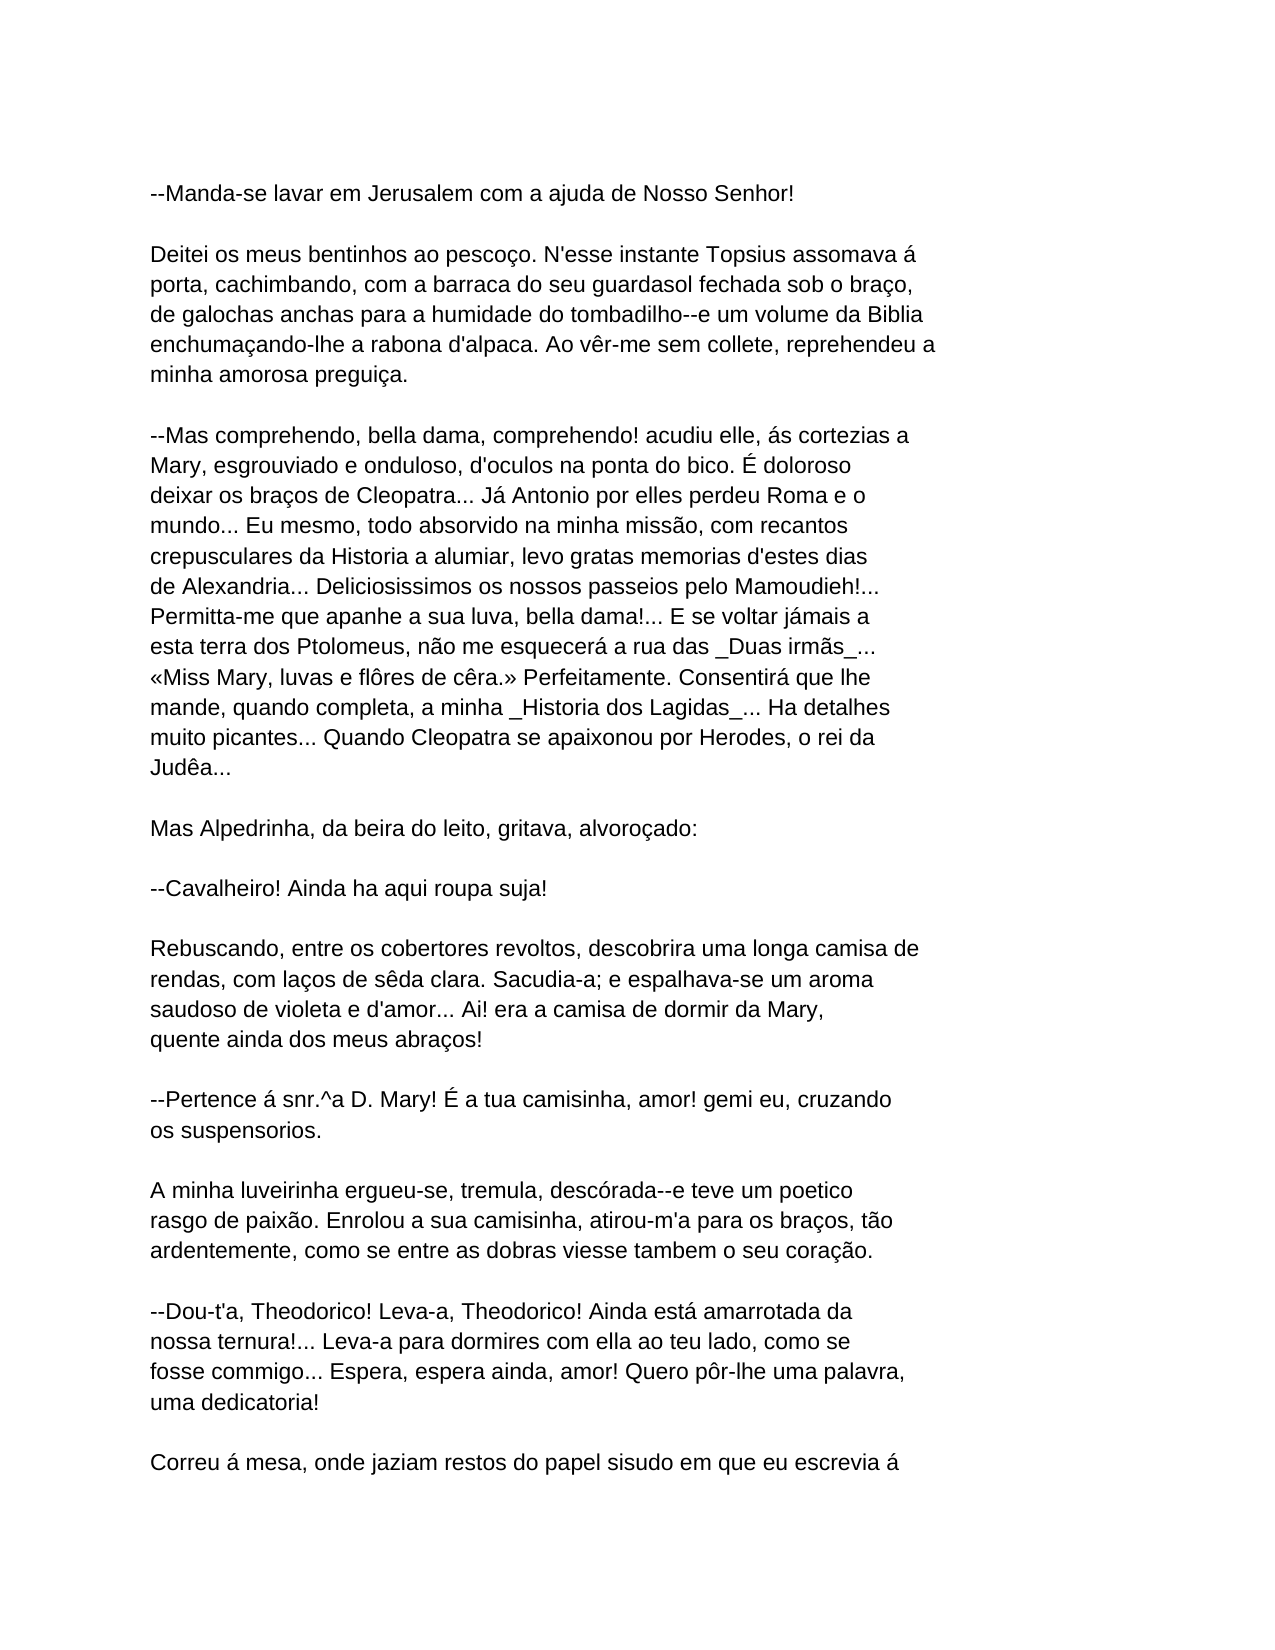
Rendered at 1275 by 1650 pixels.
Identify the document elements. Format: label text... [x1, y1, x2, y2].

text saudoso de violeta e d'amor... Ai! era a camisa de dormir da Mary, [150, 996, 1125, 1022]
text Mary, esgrouviado e onduloso, d'oculos na ponta do bico. É doloroso [150, 452, 1125, 478]
text rendas, com laços de sêda clara. Sacudia-a; e espalhava-se um aroma [150, 966, 1125, 992]
text A minha luveirinha ergueu-se, tremula, descórada--e teve um poetico [150, 1177, 1125, 1203]
text --Cavalheiro! Ainda ha aqui roupa suja! [150, 875, 1125, 901]
text enchumaçando-lhe a rabona d'alpaca. Ao vêr-me sem collete, reprehendeu a [150, 331, 1125, 358]
text porta, cachimbando, com a barraca do seu guardasol fechada sob o braço, [150, 271, 1125, 297]
text de galochas anchas para a humidade do tombadilho--e um volume da Biblia [150, 301, 1125, 327]
text --Pertence á snr.^a D. Mary! É a tua camisinha, amor! gemi eu, cruzando [150, 1086, 1125, 1113]
text muito picantes... Quando Cleopatra se apaixonou por Herodes, o rei da [150, 724, 1125, 750]
text Deitei os meus bentinhos ao pescoço. N'esse instante Topsius assomava á [150, 241, 1125, 267]
text «Miss Mary, luvas e flôres de cêra.» Perfeitamente. Consentirá que lhe [150, 663, 1125, 690]
text crepusculares da Historia a alumiar, levo gratas memorias d'estes dias [150, 543, 1125, 569]
text Judêa... [150, 754, 1125, 781]
text Mas Alpedrinha, da beira do leito, gritava, alvoroçado: [150, 814, 1125, 841]
text uma dedicatoria! [150, 1388, 1125, 1415]
text rasgo de paixão. Enrolou a sua camisinha, atirou-m'a para os braços, tão [150, 1207, 1125, 1234]
text Permitta-me que apanhe a sua luva, bella dama!... E se voltar jámais a [150, 603, 1125, 629]
text nossa ternura!... Leva-a para dormires com ella ao teu lado, como se [150, 1328, 1125, 1354]
text de Alexandria... Deliciosissimos os nossos passeios pelo Mamoudieh!... [150, 573, 1125, 599]
text esta terra dos Ptolomeus, não me esquecerá a rua das _Duas irmãs_... [150, 633, 1125, 660]
text --Mas comprehendo, bella dama, comprehendo! acudiu elle, ás cortezias a [150, 422, 1125, 448]
text --Manda-se lavar em Jerusalem com a ajuda de Nosso Senhor! [150, 180, 1125, 207]
text fosse commigo... Espera, espera ainda, amor! Quero pôr-lhe uma palavra, [150, 1358, 1125, 1385]
text deixar os braços de Cleopatra... Já Antonio por elles perdeu Roma e o [150, 482, 1125, 509]
text --Dou-t'a, Theodorico! Leva-a, Theodorico! Ainda está amarrotada da [150, 1298, 1125, 1324]
text Correu á mesa, onde jaziam restos do papel sisudo em que eu escrevia á [150, 1449, 1125, 1475]
text Rebuscando, entre os cobertores revoltos, descobrira uma longa camisa de [150, 935, 1125, 962]
text os suspensorios. [150, 1117, 1125, 1143]
text quente ainda dos meus abraços! [150, 1026, 1125, 1052]
text minha amorosa preguiça. [150, 361, 1125, 388]
text mande, quando completa, a minha _Historia dos Lagidas_... Ha detalhes [150, 694, 1125, 720]
text mundo... Eu mesmo, todo absorvido na minha missão, com recantos [150, 512, 1125, 539]
text ardentemente, como se entre as dobras viesse tambem o seu coração. [150, 1237, 1125, 1264]
